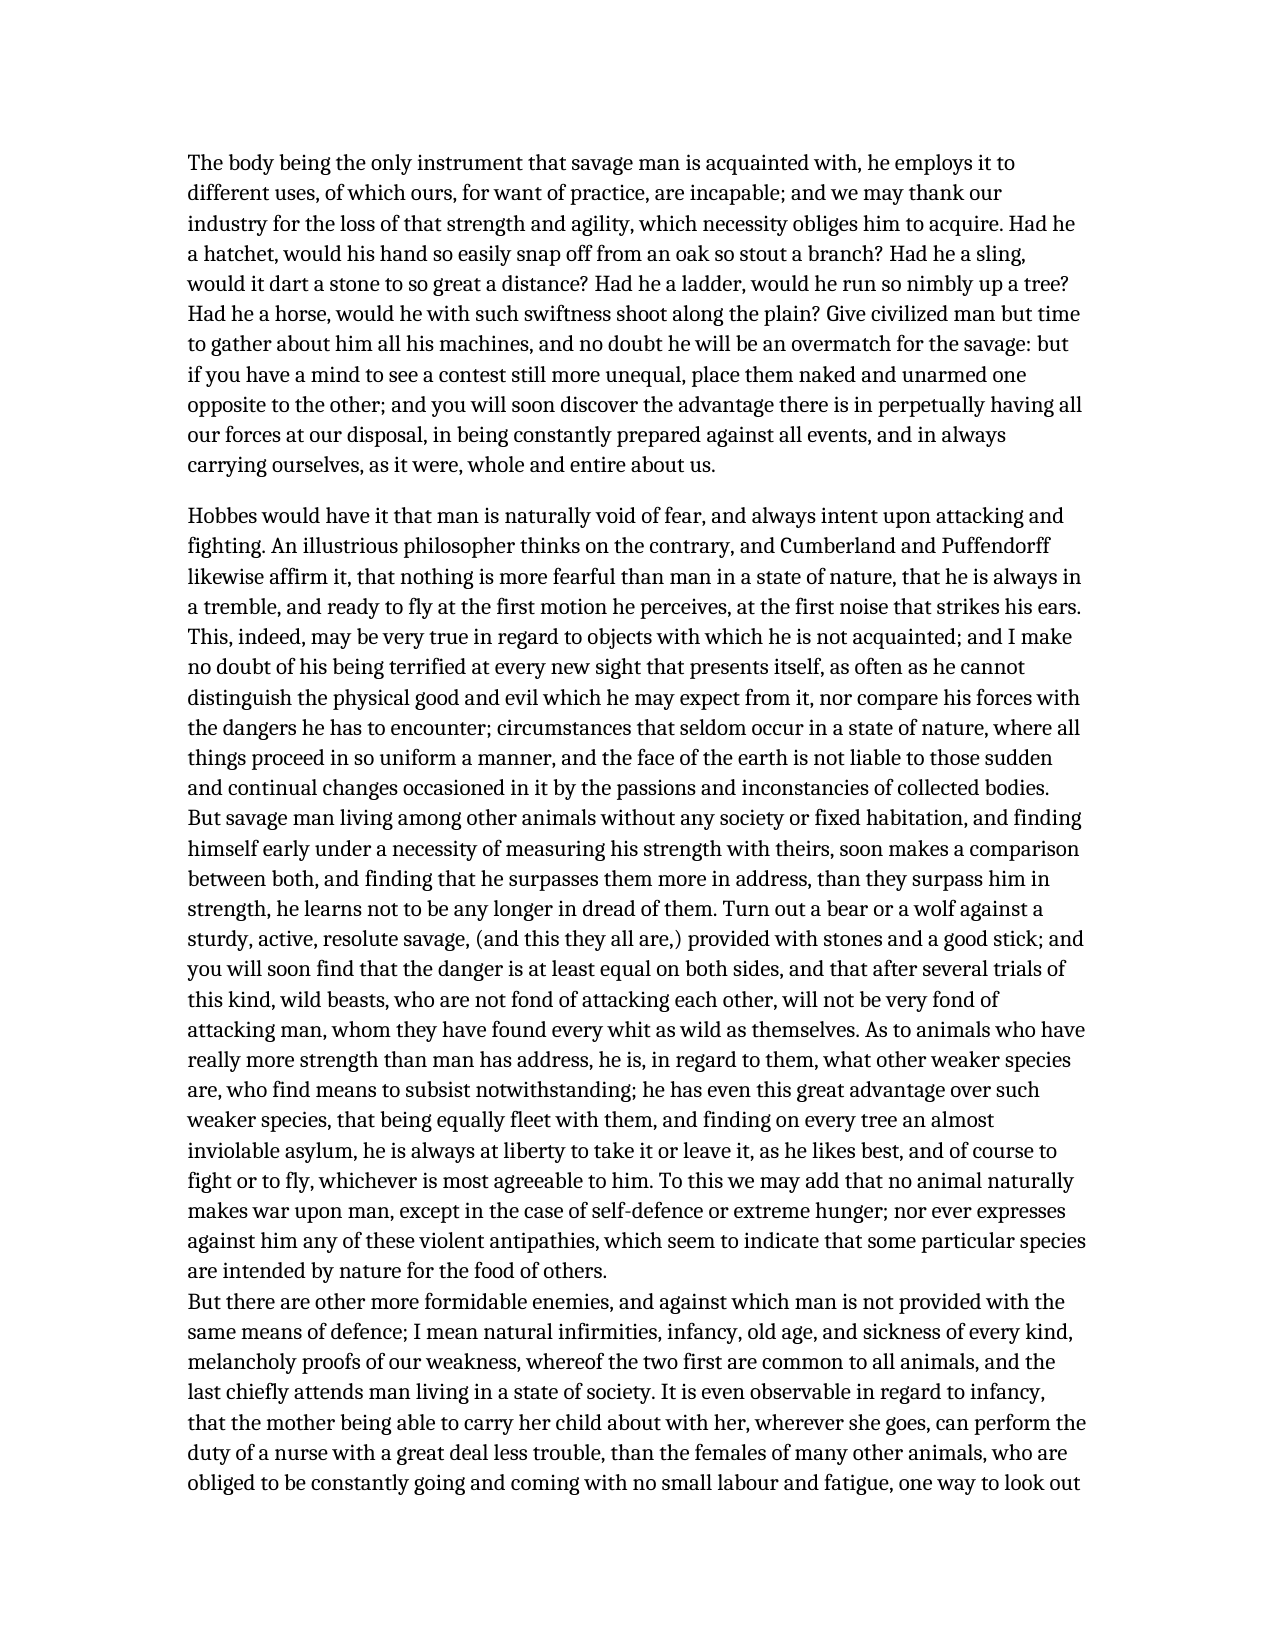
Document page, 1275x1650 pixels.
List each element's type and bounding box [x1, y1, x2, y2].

text [187, 503, 1087, 1496]
text [187, 150, 1087, 478]
